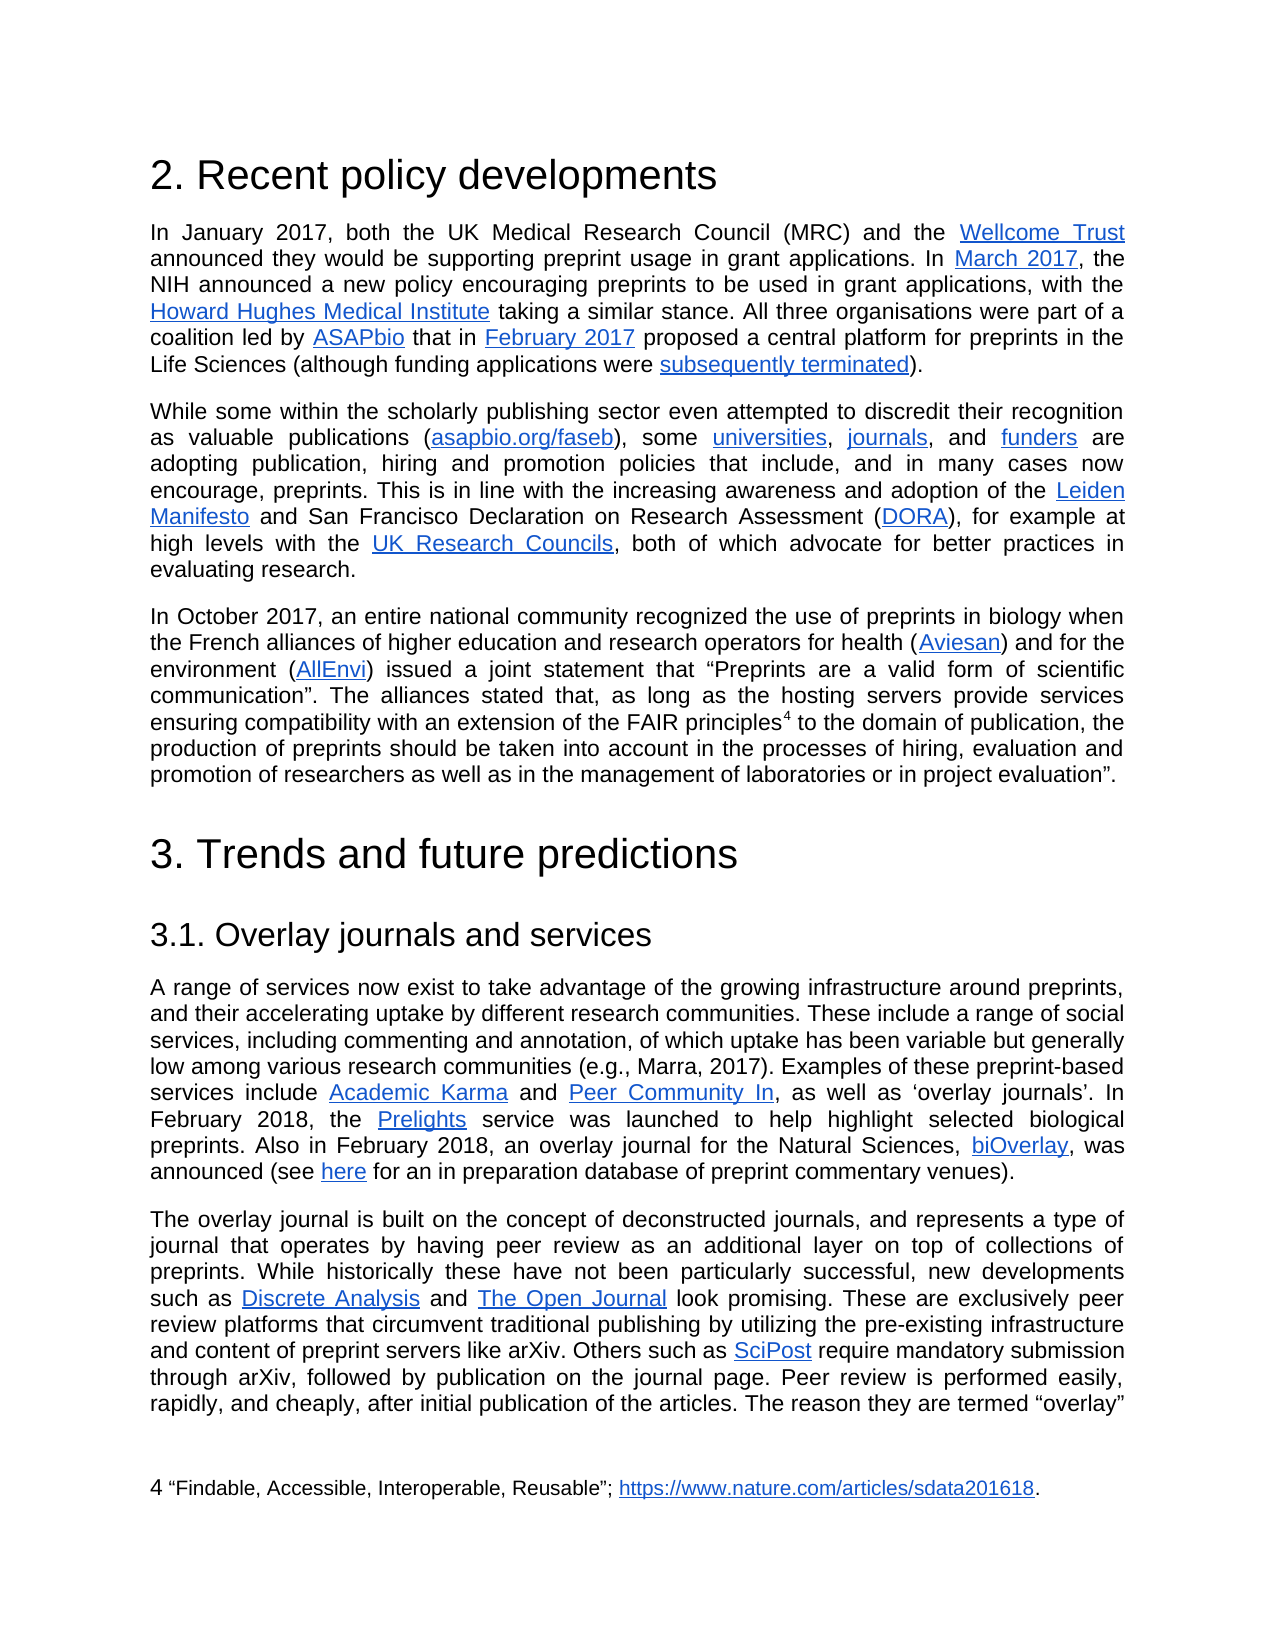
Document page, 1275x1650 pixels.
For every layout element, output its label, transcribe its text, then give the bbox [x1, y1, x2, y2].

text While some within the scholarly publishing sector even attempted to discredit their recognition as valuable publications (asapbio.org/faseb), some universities, journals, and funders are adopting publication, hiring and promotion policies that include, and in many cases now encourage, preprints. This is in line with the increasing awareness and adoption of the Leiden Manifesto and San Francisco Declaration on Research Assessment (DORA), for example at high levels with the UK Research Councils, both of which advocate for better practices in evaluating research. [150, 398, 1125, 582]
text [150, 1206, 1125, 1416]
text In January 2017, both the UK Medical Research Council (MRC) and the Wellcome Trust announced they would be supporting preprint usage in grant applications. In March 2017, the NIH announced a new policy encouraging preprints to be used in grant applications, with the Howard Hughes Medical Institute taking a similar stance. All three organisations were part of a coalition led by ASAPbio that in February 2017 proposed a central platform for preprints in the Life Sciences (although funding applications were subsequently terminated). [150, 219, 1125, 377]
text In October 2017, an entire national community recognized the use of preprints in biology when the French alliances of higher education and research operators for health (Aviesan) and for the environment (AllEnvi) issued a joint statement that “Preprints are a valid form of scientific communication”. The alliances stated that, as long as the hosting servers provide services ensuring compatibility with an extension of the FAIR principles to the domain of publication, the production of preprints should be taken into account in the processes of hiring, evaluation and promotion of researchers as well as in the management of laboratories or in project evaluation”. [150, 603, 1125, 787]
subtitle 3. Trends and future predictions [150, 829, 1125, 877]
subtitle 2. Recent policy developments [150, 150, 1125, 198]
subtitle 3.1. Overlay journals and services [150, 914, 1125, 953]
text A range of services now exist to take advantage of the growing infrastructure around preprints, and their accelerating uptake by different research communities. These include a range of social services, including commenting and annotation, of which uptake has been variable but generally low among various research communities (e.g., Marra, 2017). Examples of these preprint-based services include Academic Karma and Peer Community In, as well as ‘overlay journals’. In February 2018, the Prelights service was launched to help highlight selected biological preprints. Also in February 2018, an overlay journal for the Natural Sciences, biOverlay, was announced (see here for an in preparation database of preprint commentary venues). [150, 974, 1125, 1185]
